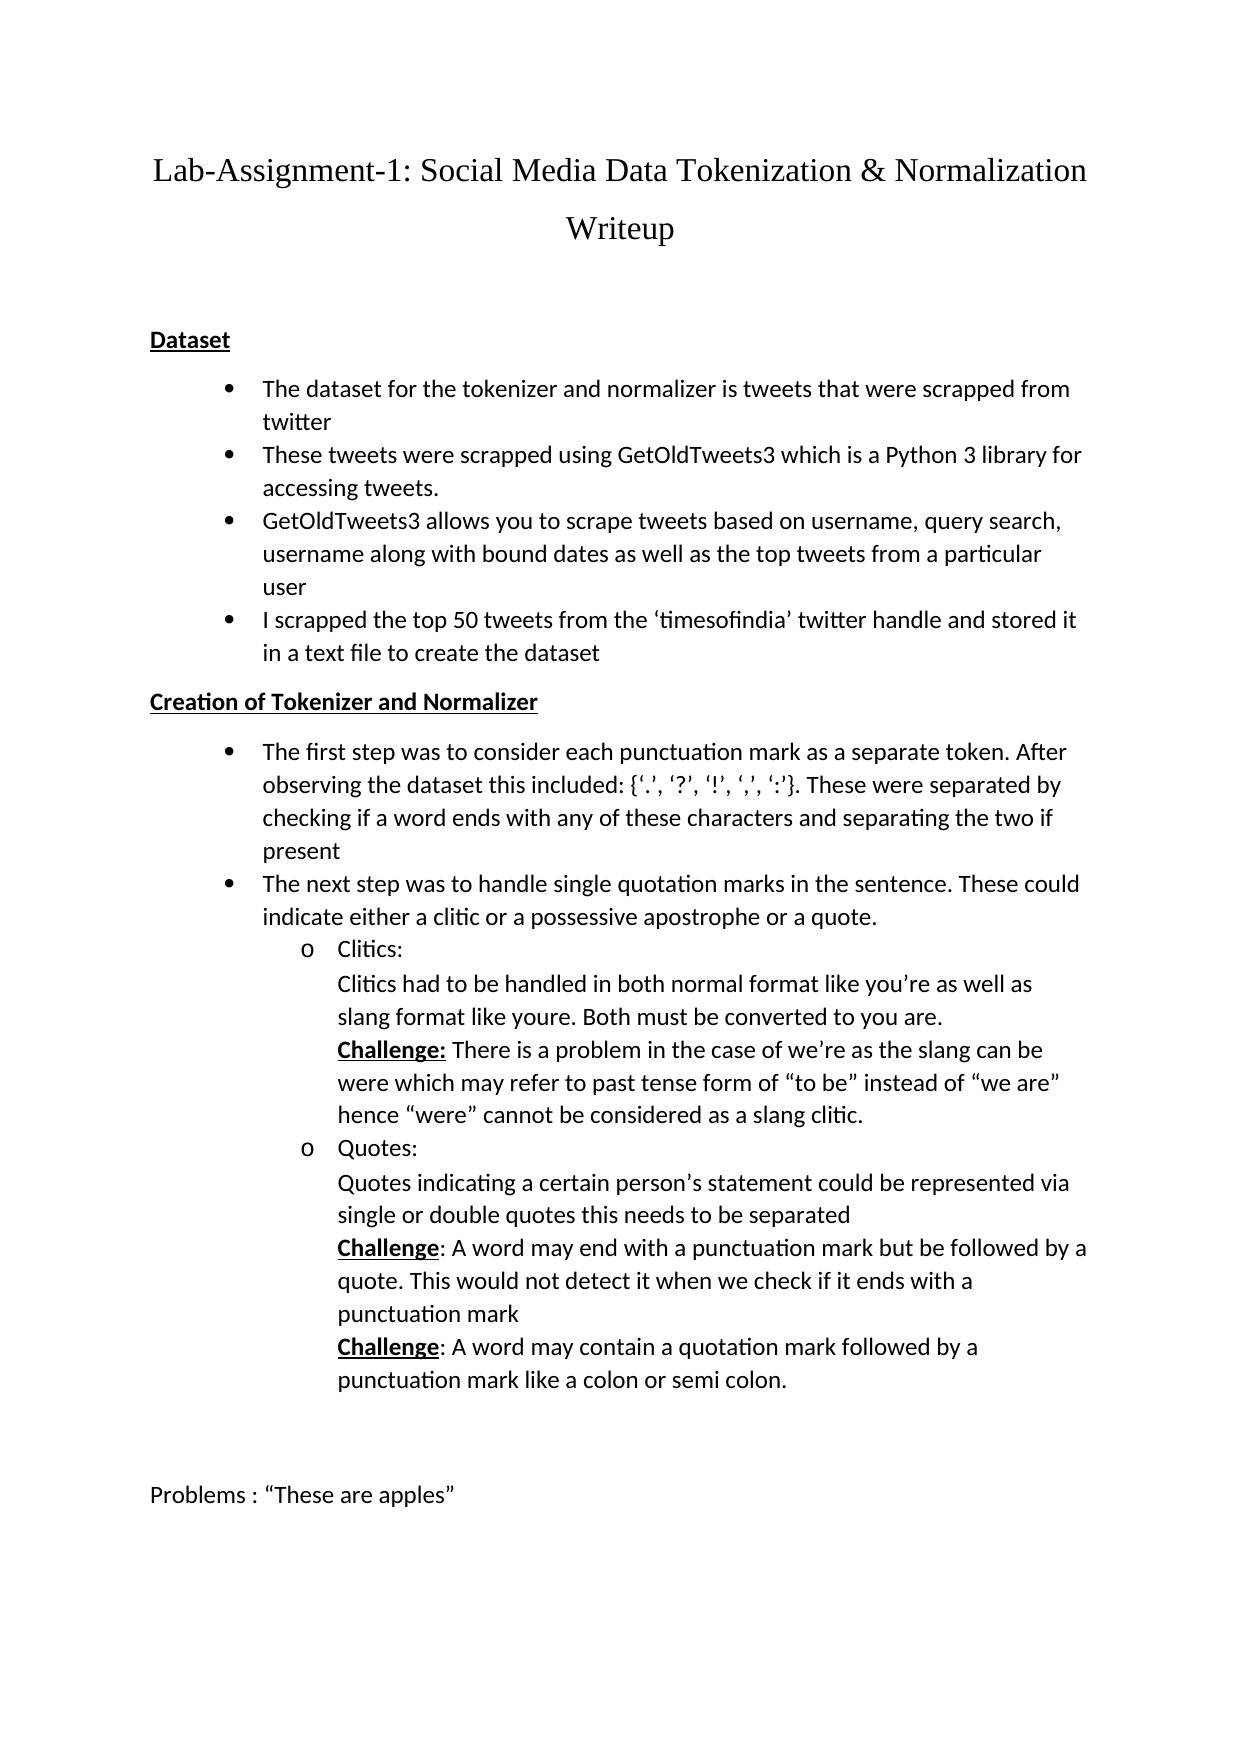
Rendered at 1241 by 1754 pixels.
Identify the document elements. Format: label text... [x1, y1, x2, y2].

list Challenge: A word may contain a quotation mark followed by a punctuation mark like a colon or semi colon. [337, 1331, 1090, 1395]
list Quotes indicating a certain person’s statement could be represented via single or double quotes this needs to be separated [337, 1167, 1090, 1230]
list These tweets were scrapped using GetOldTweets3 which is a Python 3 library for accessing tweets. [225, 439, 1090, 503]
list Quotes: [300, 1132, 1090, 1164]
list Challenge: There is a problem in the case of we’re as the slang can be were which may refer to past tense form of “to be” instead of “we are” hence “were” cannot be considered as a slang clitic. [337, 1034, 1090, 1130]
list Challenge: A word may end with a punctuation mark but be followed by a quote. This would not detect it when we check if it ends with a punctuation mark [337, 1233, 1090, 1329]
text Dataset [150, 324, 1090, 354]
text Lab-Assignment-1: Social Media Data Tokenization & Normalization [150, 150, 1090, 188]
list Clitics: [300, 934, 1090, 965]
list The dataset for the tokenizer and normalizer is tweets that were scrapped from twitter [225, 374, 1090, 437]
text Writeup [150, 208, 1090, 246]
text Problems : “These are apples” [150, 1480, 1090, 1510]
list GetOldTweets3 allows you to scrape tweets based on username, query search, username along with bound dates as well as the top tweets from a particular user [225, 505, 1090, 602]
list I scrapped the top 50 tweets from the ‘timesofindia’ twitter handle and stored it in a text file to create the dataset [225, 604, 1090, 667]
text Creation of Tokenizer and Normalizer [150, 687, 1090, 717]
list The next step was to handle single quotation marks in the sentence. These could indicate either a clitic or a possessive apostrophe or a quote. [225, 868, 1090, 931]
list The first step was to consider each punctuation mark as a separate token. After observing the dataset this included: {‘.’, ‘?’, ‘!’, ‘,’, ‘:’}. These were separated by checking if a word ends with any of these characters and separating the two if present [225, 736, 1090, 865]
list Clitics had to be handled in both normal format like you’re as well as slang format like youre. Both must be converted to you are. [337, 968, 1090, 1031]
